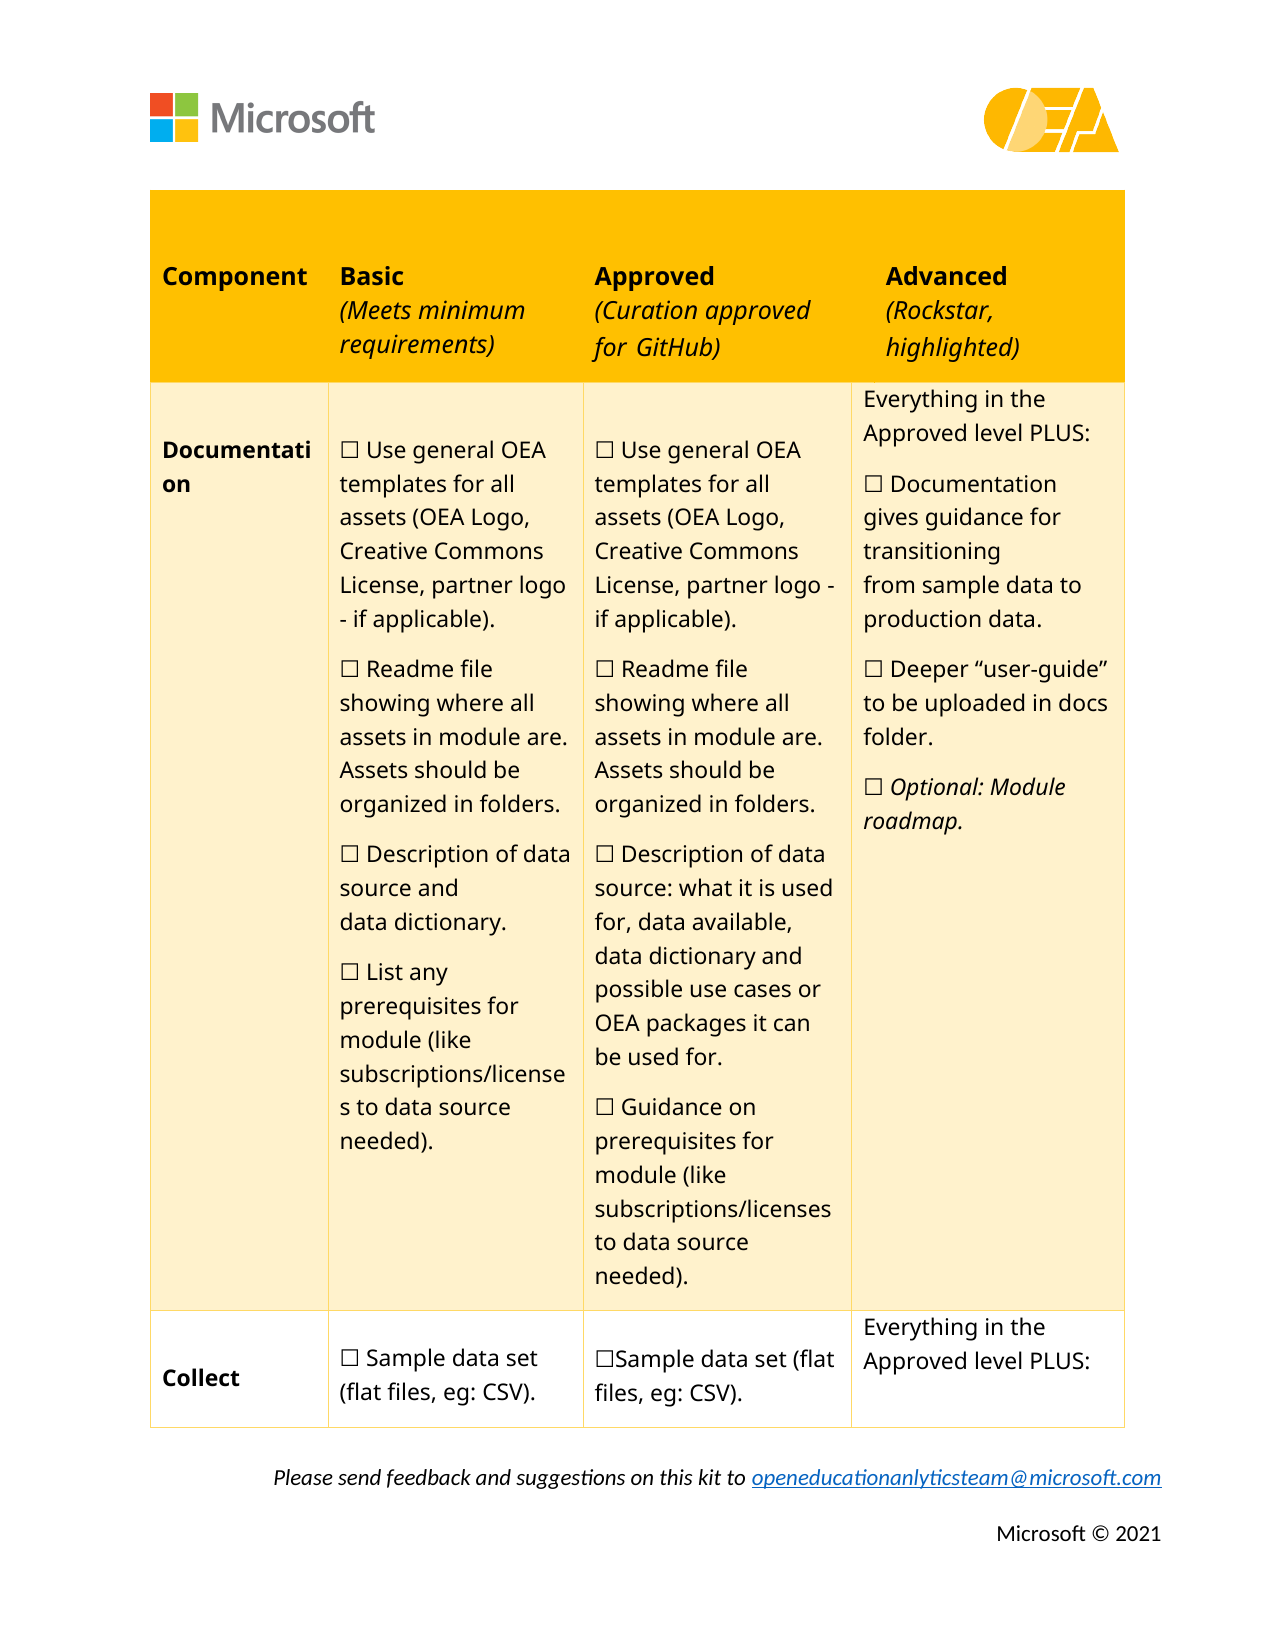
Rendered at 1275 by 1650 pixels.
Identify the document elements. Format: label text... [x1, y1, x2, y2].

table_cell Use general OEA templates for all assets (OEA Logo, Creative Commons License, partner logo - if applicable)​. Readme file showing where all assets in module are. Assets should be organized in folders. Description of data source and data dictionary. List any prerequisites for module (like subscriptions/licenses to data source needed)​. [329, 383, 583, 1310]
table_header Component [151, 191, 328, 382]
table_cell Collect​ [151, 1311, 328, 1427]
table_cell Everything in the Approved level PLUS: Documentation gives guidance for transitioning from sample data to production data​. Deeper “user-guide” to be uploaded in docs folder​. Optional: Module roadmap​. [852, 383, 1124, 1310]
table_header Advanced ​ (Rockstar, highlighted)​ [875, 191, 1124, 382]
table_cell Everything in the Approved level PLUS: Test data generator. [852, 1311, 1124, 1427]
table_header Basic (Meets minimum requirements)​ [329, 191, 583, 382]
table_cell Documentation​ [151, 383, 328, 1310]
table_cell Use general OEA templates for all assets (OEA Logo, Creative Commons License, partner logo - if applicable)​. Readme file showing where all assets in module are. Assets should be organized in folders. Description of data source: what it is used for, data available, data dictionary and possible use cases or OEA packages it can be used for. Guidance on prerequisites for module (like subscriptions/licenses to data source needed)​. [584, 383, 851, 1310]
picture [150, 93, 375, 142]
table_header Approved ​ (Curation approved for GitHub)​ [584, 191, 874, 382]
picture [976, 75, 1125, 162]
